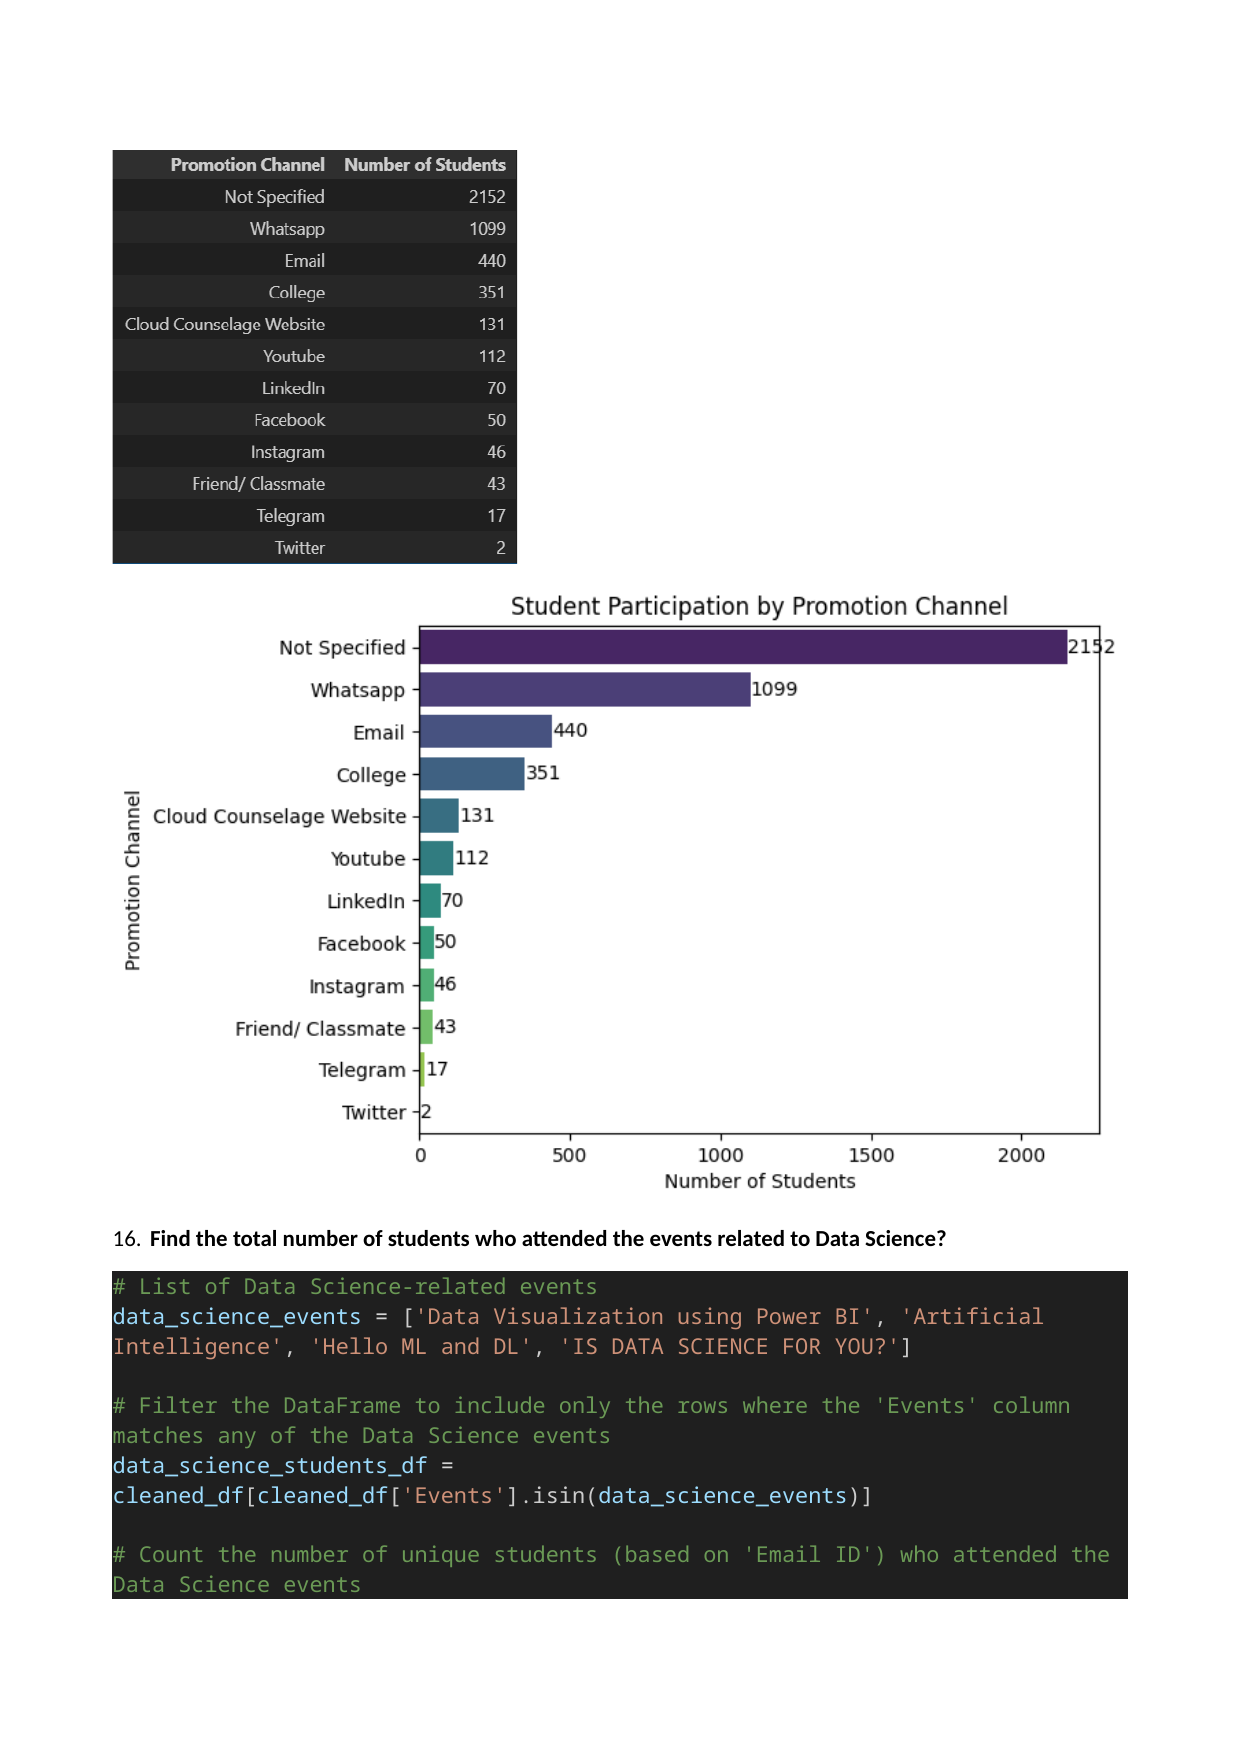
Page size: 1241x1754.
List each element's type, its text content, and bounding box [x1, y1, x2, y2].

text # List of Data Science-related events [112, 1271, 1128, 1301]
picture [112, 582, 1128, 1206]
text # Count the number of unique students (based on 'Email ID') who attended the Data Science events [112, 1539, 1128, 1599]
list Find the total number of students who attended the events related to Data Science? [112, 1224, 1128, 1252]
text data_science_students_df = cleaned_df[cleaned_df['Events'].isin(data_science_events)] [112, 1450, 1128, 1510]
picture [112, 150, 518, 564]
text # Filter the DataFrame to include only the rows where the 'Events' column matches any of the Data Science events [112, 1391, 1128, 1450]
text data_science_events = ['Data Visualization using Power BI', 'Artificial Intelligence', 'Hello ML and DL', 'IS DATA SCIENCE FOR YOU?'] [112, 1301, 1128, 1361]
